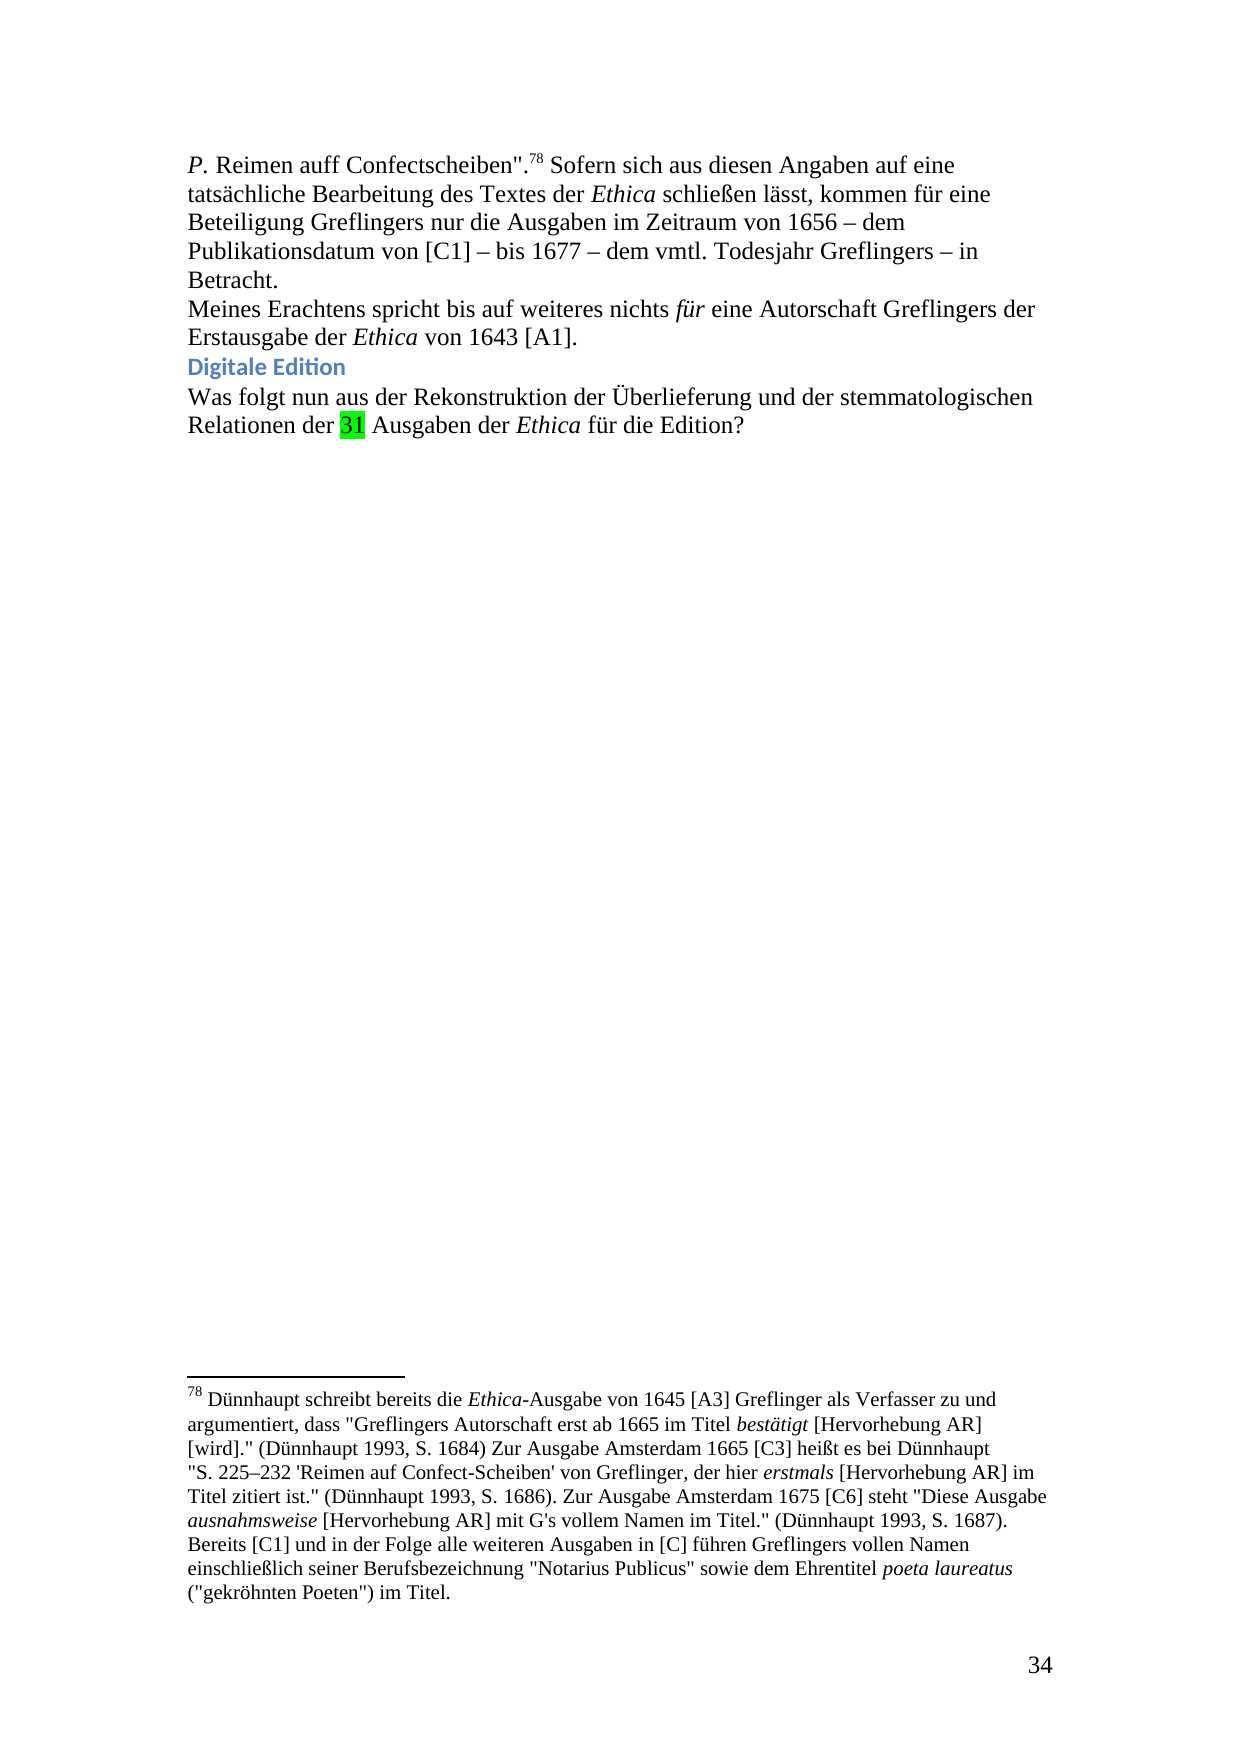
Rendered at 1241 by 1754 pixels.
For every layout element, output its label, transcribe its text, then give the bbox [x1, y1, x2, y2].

text Was folgt nun aus der Rekonstruktion der Überlieferung und der stemmatologischen Relationen der 31 Ausgaben der Ethica für die Edition? [187, 382, 1053, 439]
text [187, 150, 1053, 294]
text Digitale Edition [187, 351, 1053, 382]
text Meines Erachtens spricht bis auf weiteres nichts für eine Autorschaft Greflingers der Erstausgabe der Ethica von 1643 [A1]. [187, 294, 1053, 351]
